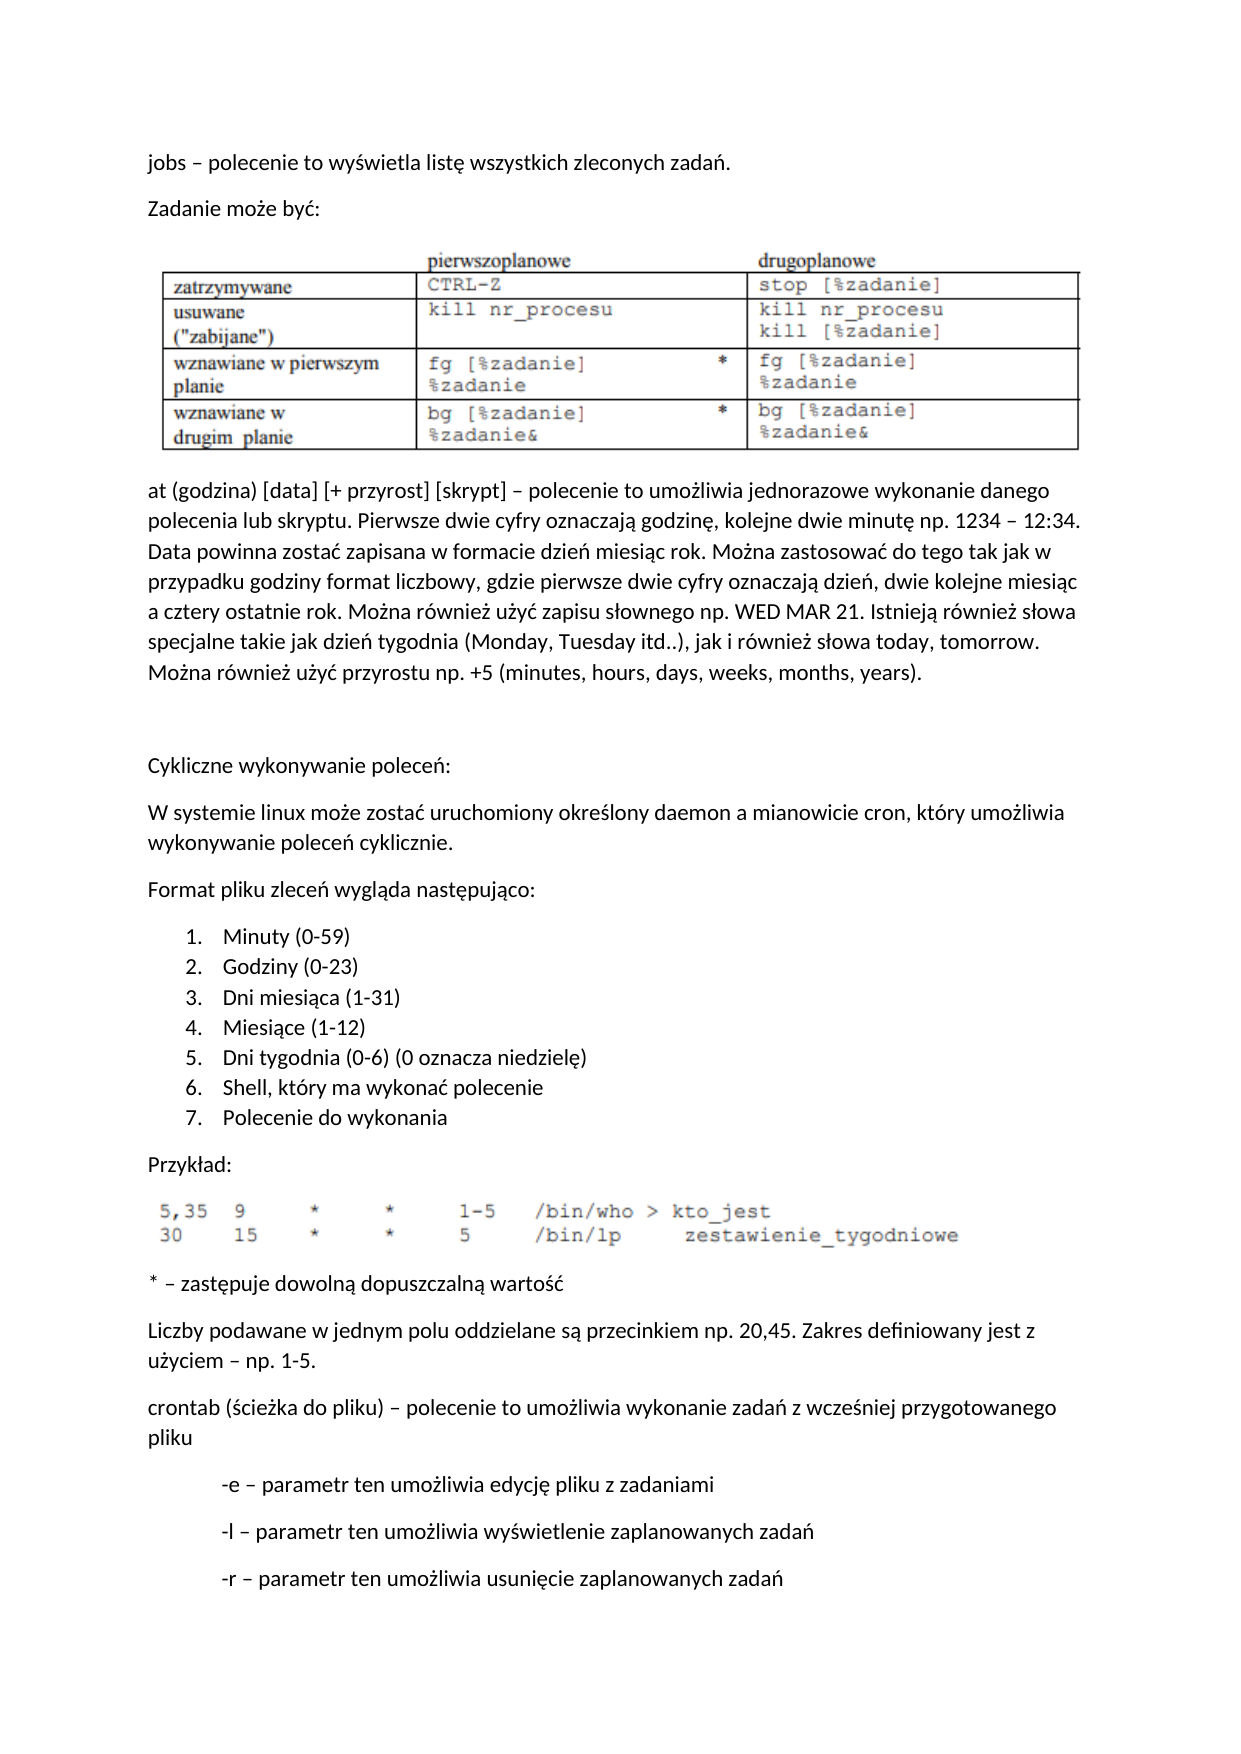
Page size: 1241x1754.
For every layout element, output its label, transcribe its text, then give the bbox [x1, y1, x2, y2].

list Polecenie do wykonania [185, 1103, 1093, 1131]
list Miesiące (1-12) [185, 1013, 1093, 1041]
text Liczby podawane w jednym polu oddzielane są przecinkiem np. 20,45. Zakres definiowany jest z użyciem – np. 1-5. [148, 1316, 1093, 1374]
text * – zastępuje dowolną dopuszczalną wartość [148, 1269, 1093, 1297]
text -e – parametr ten umożliwia edycję pliku z zadaniami [148, 1470, 1093, 1498]
list Godziny (0-23) [185, 952, 1093, 980]
text Cykliczne wykonywanie poleceń: [148, 751, 1093, 779]
picture [147, 1197, 973, 1251]
text -r – parametr ten umożliwia usunięcie zaplanowanych zadań [148, 1564, 1093, 1592]
text Zadanie może być: [148, 194, 1093, 222]
text at (godzina) [data] [+ przyrost] [skrypt] – polecenie to umożliwia jednorazowe wykonanie danego polecenia lub skryptu. Pierwsze dwie cyfry oznaczają godzinę, kolejne dwie minutę np. 1234 – 12:34. Data powinna zostać zapisana w formacie dzień miesiąc rok. Można zastosować do tego tak jak w przypadku godziny format liczbowy, gdzie pierwsze dwie cyfry oznaczają dzień, dwie kolejne miesiąc a cztery ostatnie rok. Można również użyć zapisu słownego np. WED MAR 21. Istnieją również słowa specjalne takie jak dzień tygodnia (Monday, Tuesday itd..), jak i również słowa today, tomorrow. Można również użyć przyrostu np. +5 (minutes, hours, days, weeks, months, years). [148, 476, 1093, 686]
text crontab (ścieżka do pliku) – polecenie to umożliwia wykonanie zadań z wcześniej przygotowanego pliku [148, 1393, 1093, 1451]
list Dni miesiąca (1-31) [185, 983, 1093, 1011]
text -l – parametr ten umożliwia wyświetlenie zaplanowanych zadań [148, 1517, 1093, 1545]
text W systemie linux może zostać uruchomiony określony daemon a mianowicie cron, który umożliwia wykonywanie poleceń cyklicznie. [148, 798, 1093, 856]
text Przykład: [148, 1150, 1093, 1178]
picture [147, 241, 1093, 458]
text Format pliku zleceń wygląda następująco: [148, 875, 1093, 903]
list Shell, który ma wykonać polecenie [185, 1073, 1093, 1101]
list Minuty (0-59) [185, 922, 1093, 950]
list Dni tygodnia (0-6) (0 oznacza niedzielę) [185, 1043, 1093, 1071]
text jobs – polecenie to wyświetla listę wszystkich zleconych zadań. [148, 148, 1093, 176]
